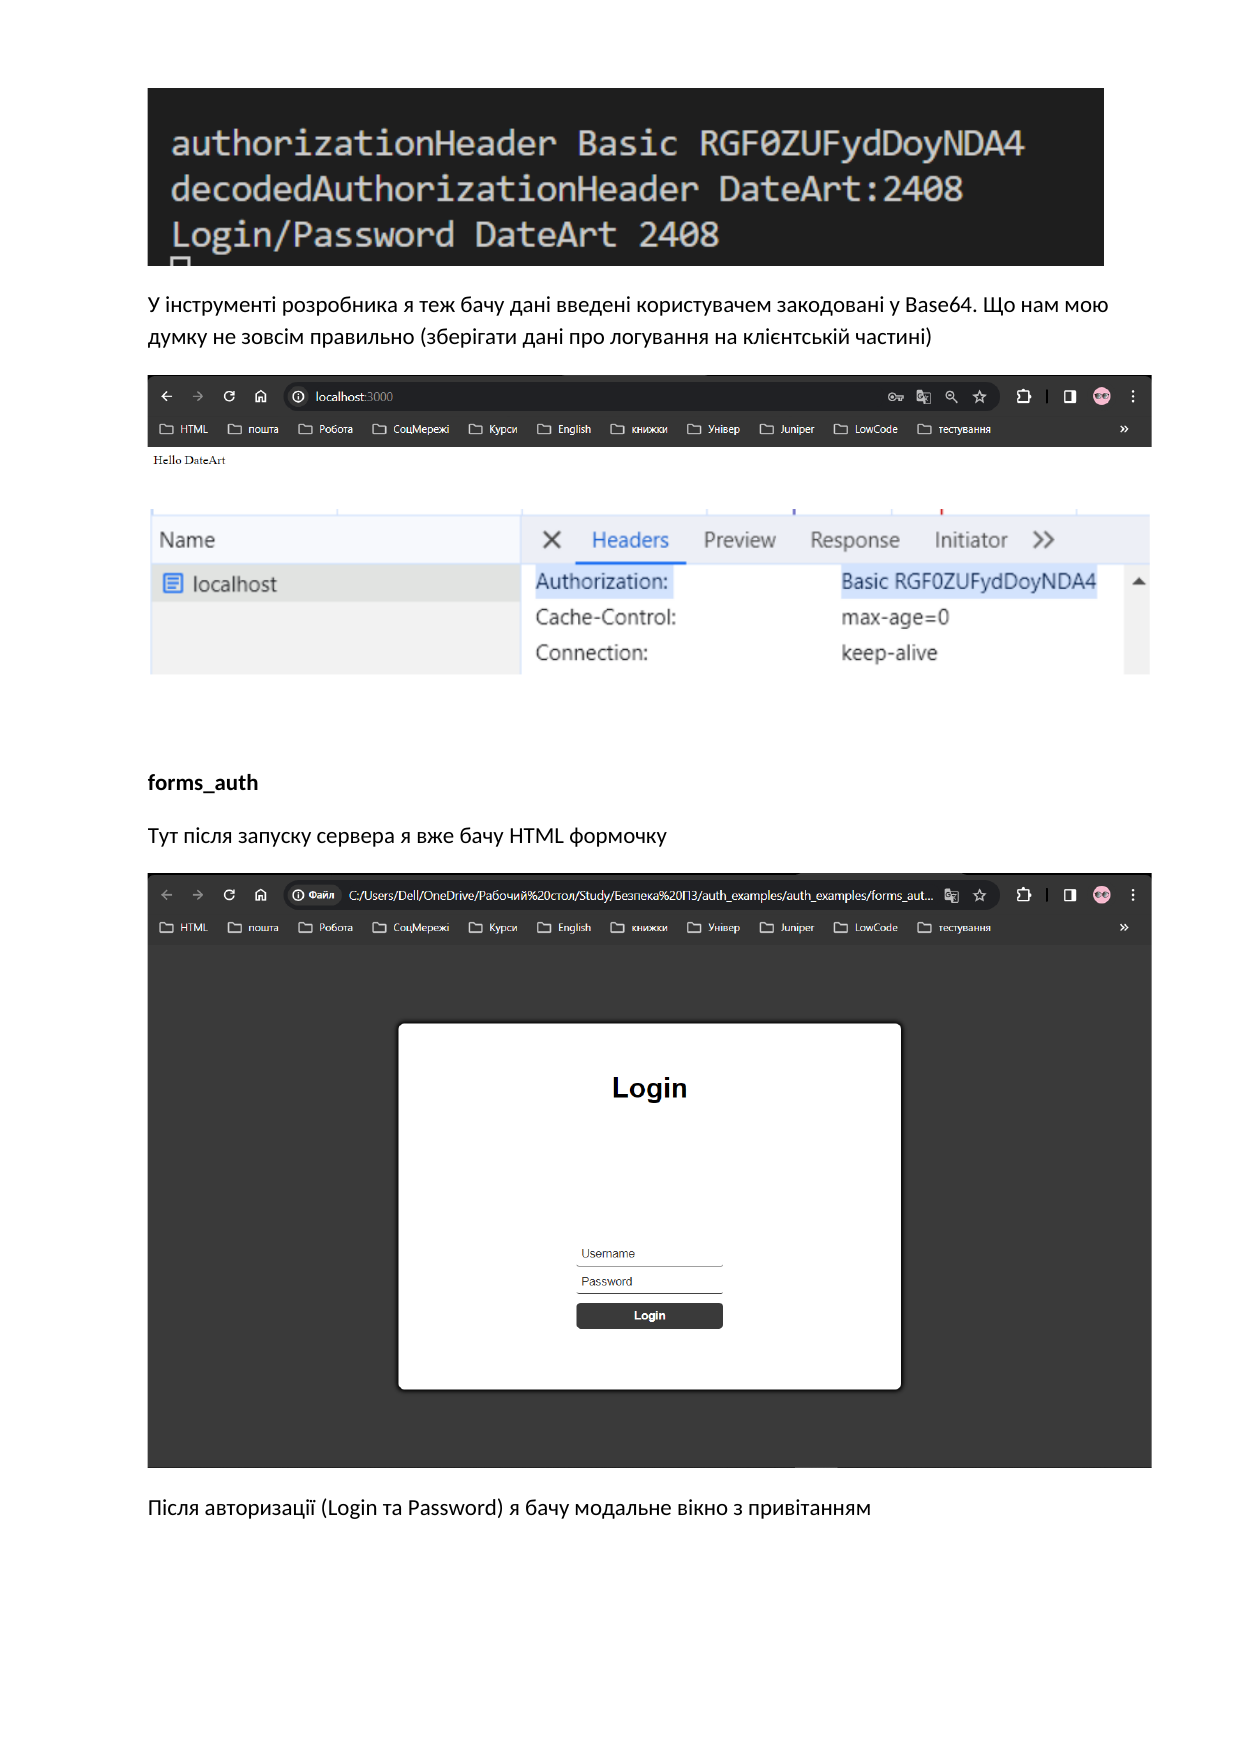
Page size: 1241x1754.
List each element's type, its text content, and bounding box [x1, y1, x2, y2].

text Тут після запуску сервера я вже бачу HTML формочку [148, 821, 1152, 849]
picture [147, 873, 1152, 1468]
text У інструменті розробника я теж бачу дані введені користувачем закодовані у Base64. Що нам мою думку не зовсім правильно (зберігати дані про логування на клієнтській частині) [148, 290, 1152, 350]
text forms_auth [148, 768, 1152, 796]
picture [147, 509, 1152, 690]
picture [147, 88, 1104, 266]
text Після авторизації (Login та Password) я бачу модальне вікно з привітанням [148, 1493, 1152, 1521]
picture [147, 375, 1152, 485]
